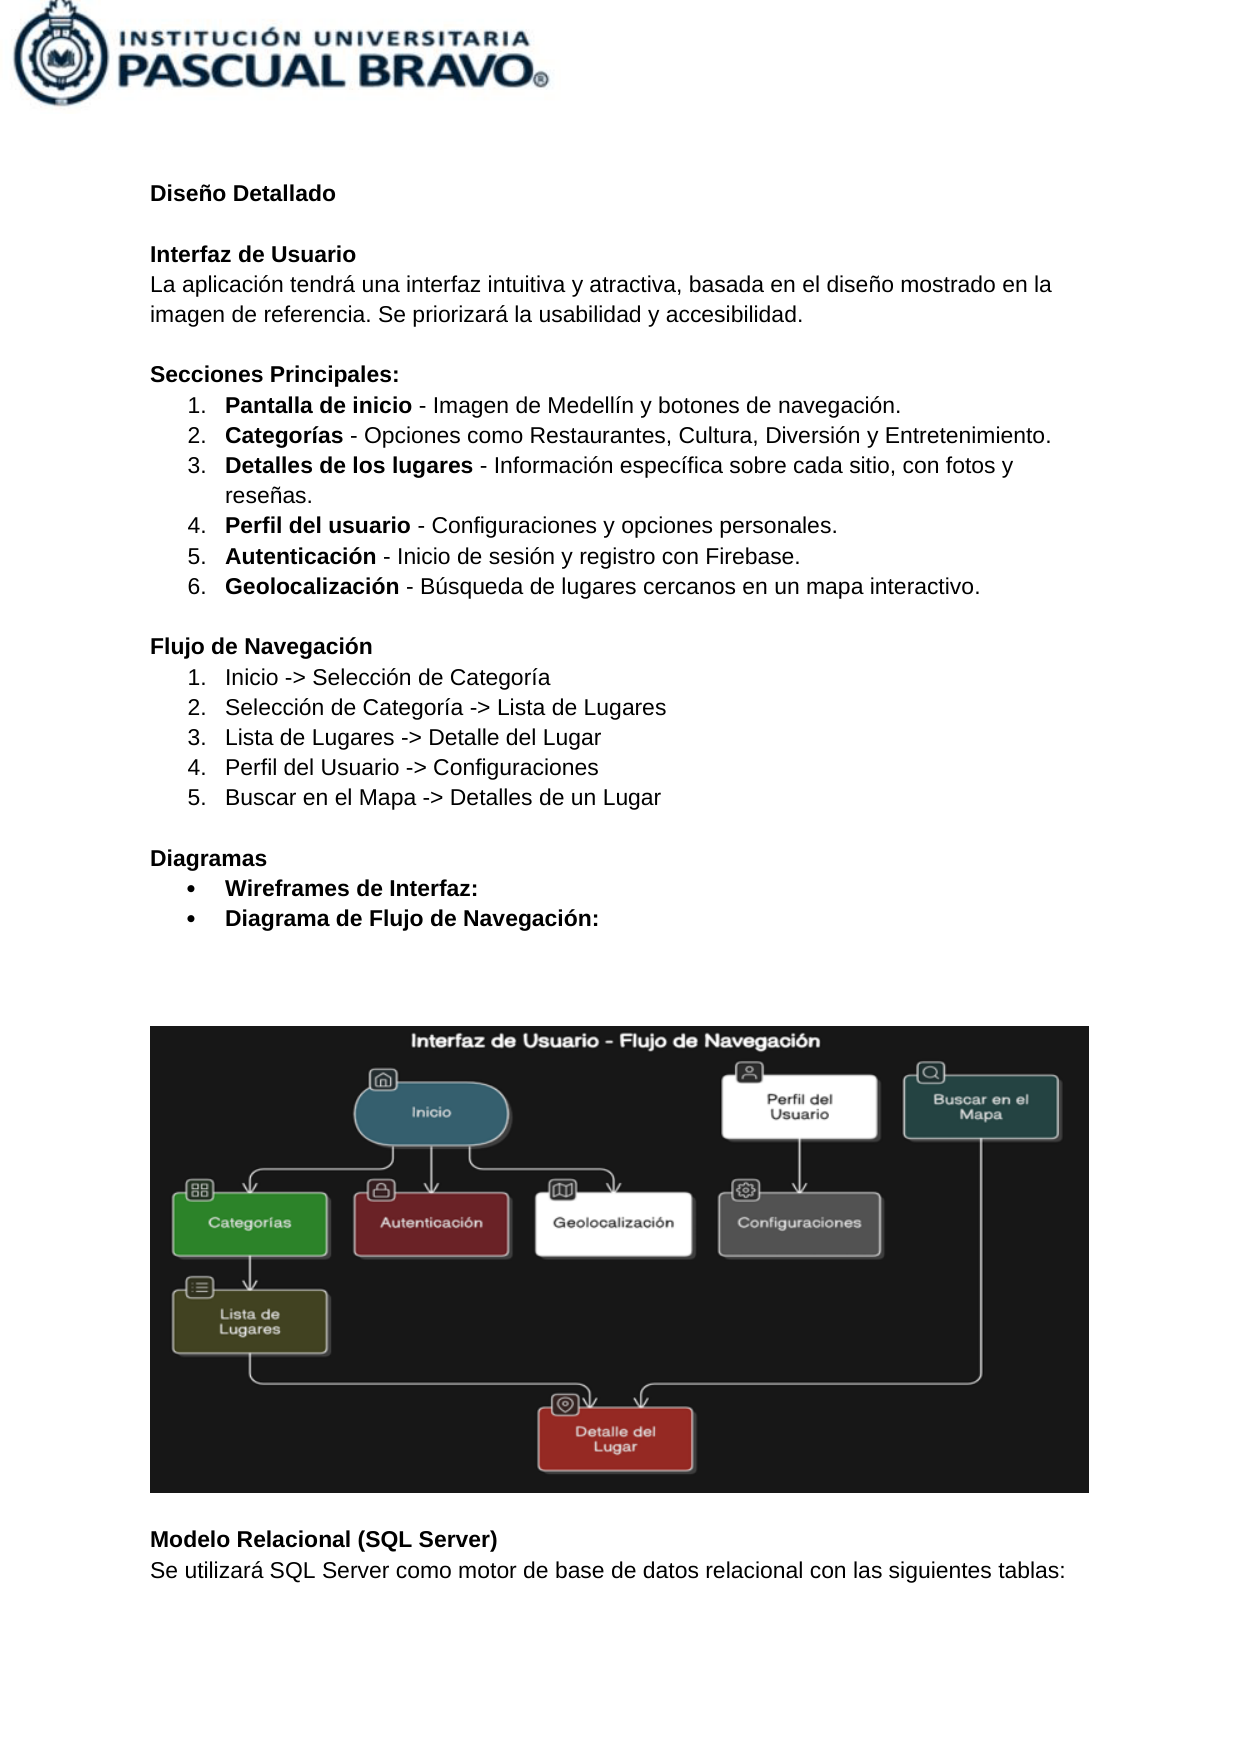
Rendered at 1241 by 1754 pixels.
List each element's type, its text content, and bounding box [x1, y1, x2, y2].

text Se utilizará SQL Server como motor de base de datos relacional con las siguientes tablas: [150, 1557, 1090, 1583]
list Geolocalización - Búsqueda de lugares cercanos en un mapa interactivo. [187, 573, 1090, 599]
list Detalles de los lugares - Información específica sobre cada sitio, con fotos y reseñas. [187, 452, 1090, 509]
text Modelo Relacional (SQL Server) [150, 1526, 1090, 1553]
list Buscar en el Mapa -> Detalles de un Lugar [187, 784, 1090, 811]
list Inicio -> Selección de Categoría [187, 663, 1090, 690]
text Interfaz de Usuario [150, 241, 1090, 267]
list Wireframes de Interfaz: [187, 875, 1090, 901]
list Lista de Lugares -> Detalle del Lugar [187, 724, 1090, 750]
text Secciones Principales: [150, 361, 1090, 388]
text Diseño Detallado [150, 150, 1090, 207]
list Categorías - Opciones como Restaurantes, Cultura, Diversión y Entretenimiento. [187, 422, 1090, 448]
list Diagrama de Flujo de Navegación: [187, 905, 1090, 932]
picture [150, 1026, 1089, 1493]
list Autenticación - Inicio de sesión y registro con Firebase. [187, 543, 1090, 569]
picture [0, 0, 561, 114]
text Flujo de Navegación [150, 633, 1090, 660]
list Pantalla de inicio - Imagen de Medellín y botones de navegación. [187, 392, 1090, 418]
text Diagramas [150, 845, 1090, 871]
list Selección de Categoría -> Lista de Lugares [187, 694, 1090, 720]
text La aplicación tendrá una interfaz intuitiva y atractiva, basada en el diseño mostrado en la imagen de referencia. Se priorizará la usabilidad y accesibilidad. [150, 271, 1090, 327]
list Perfil del usuario - Configuraciones y opciones personales. [187, 512, 1090, 539]
list Perfil del Usuario -> Configuraciones [187, 754, 1090, 781]
